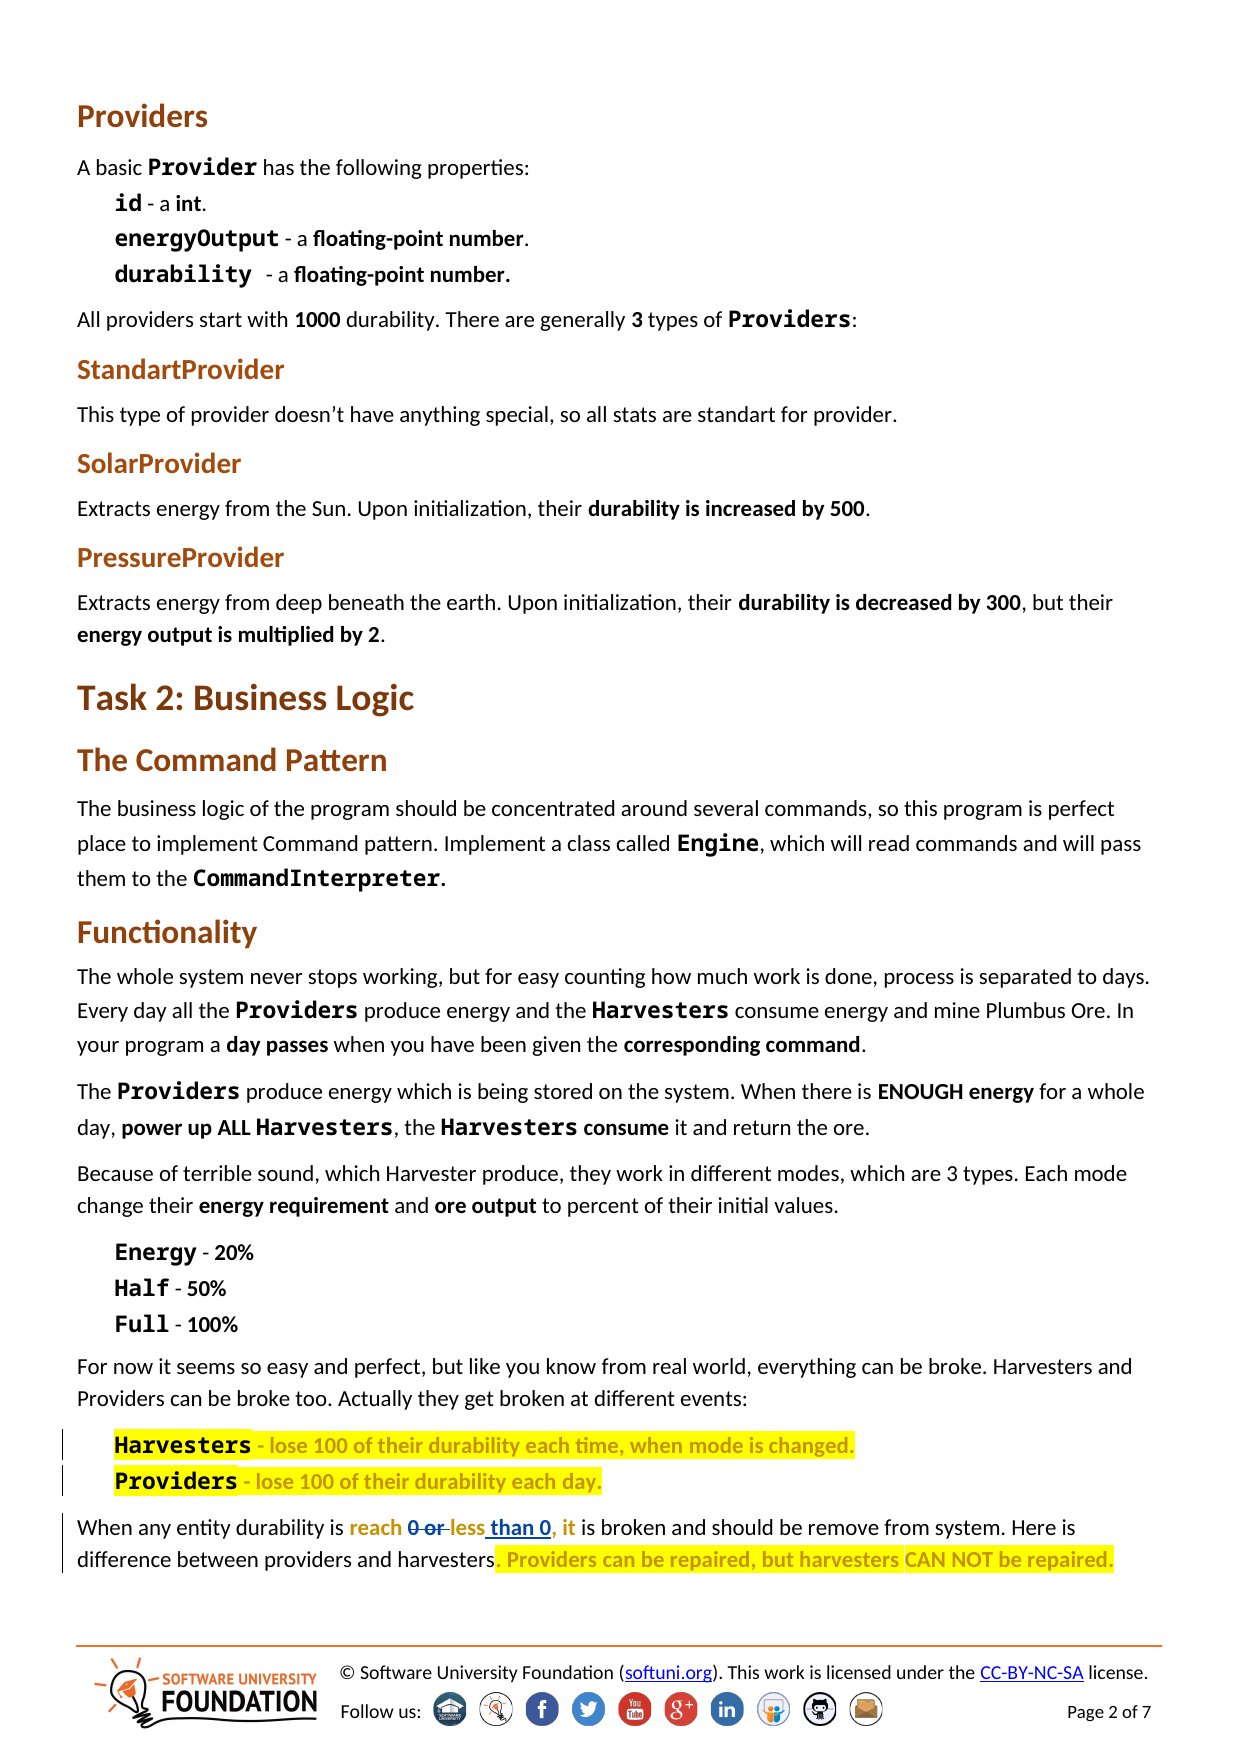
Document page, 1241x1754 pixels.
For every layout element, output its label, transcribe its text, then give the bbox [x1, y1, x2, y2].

text The business logic of the program should be concentrated around several commands, so this program is perfect place to implement Command pattern. Implement a class called Engine, which will read commands and will pass them to the CommandInterpreter. [77, 794, 1163, 894]
picture [618, 1692, 652, 1726]
text Providers - lose 100 of their durability each day. [238, 1465, 1163, 1496]
text Harvesters - lose 100 of their durability each time, when mode is changed. [252, 1429, 1163, 1460]
picture [849, 1692, 883, 1726]
subtitle Providers [77, 95, 1163, 136]
text Extracts energy from deep beneath the earth. Upon initialization, their durability is decreased by 300, but their energy output is multiplied by 2. [77, 588, 1163, 648]
text A basic Provider has the following properties: [77, 151, 1163, 182]
text The whole system never stops working, but for easy counting how much work is done, process is separated to days. Every day all the Providers produce energy and the Harvesters consume energy and mine Plumbus Ore. In your program a day passes when you have been given the corresponding command. [77, 962, 1163, 1058]
text Full - 100% [114, 1308, 1163, 1339]
picture [710, 1692, 744, 1726]
picture [479, 1692, 513, 1726]
subtitle PressureProvider [77, 539, 1163, 574]
picture [525, 1692, 559, 1726]
picture [757, 1692, 790, 1726]
text energyOutput - a floating-point number. [114, 222, 1163, 254]
picture [572, 1692, 605, 1726]
text All providers start with 1000 durability. There are generally 3 types of Providers: [77, 303, 1163, 334]
picture [93, 1656, 317, 1729]
text The Providers produce energy which is being stored on the system. When there is ENOUGH energy for a whole day, power up ALL Harvesters, the Harvesters consume it and return the ore. [77, 1074, 1163, 1142]
text This type of provider doesn’t have anything special, so all stats are standart for provider. [77, 400, 1163, 428]
subtitle The Command Pattern [77, 739, 1163, 779]
picture [803, 1692, 837, 1726]
text Half - 50% [114, 1272, 1163, 1303]
text Extracts energy from the Sun. Upon initialization, their durability is increased by 500. [77, 494, 1163, 522]
subtitle Task 2: Business Logic [77, 673, 1163, 719]
text For now it seems so easy and perfect, but like you know from real world, everything can be broke. Harvesters and Providers can be broke too. Actually they get broken at different events: [77, 1352, 1163, 1412]
subtitle Functionality [77, 911, 1163, 952]
subtitle SolarProvider [77, 445, 1163, 481]
subtitle StandartProvider [77, 351, 1163, 387]
picture [433, 1692, 467, 1726]
picture [664, 1692, 698, 1726]
text When any entity durability is reach less, it is broken and should be remove from system. Here is difference between providers and harvesters. Providers can be repaired, but harvesters CAN NOT be repaired. [77, 1513, 1163, 1573]
text id - a int. [114, 186, 1163, 218]
text durability - a floating-point number. [114, 258, 1163, 289]
text Because of terrible sound, which Harvester produce, they work in different modes, which are 3 types. Each mode change their energy requirement and ore output to percent of their initial values. [77, 1159, 1163, 1219]
text Energy - 20% [114, 1236, 1163, 1267]
